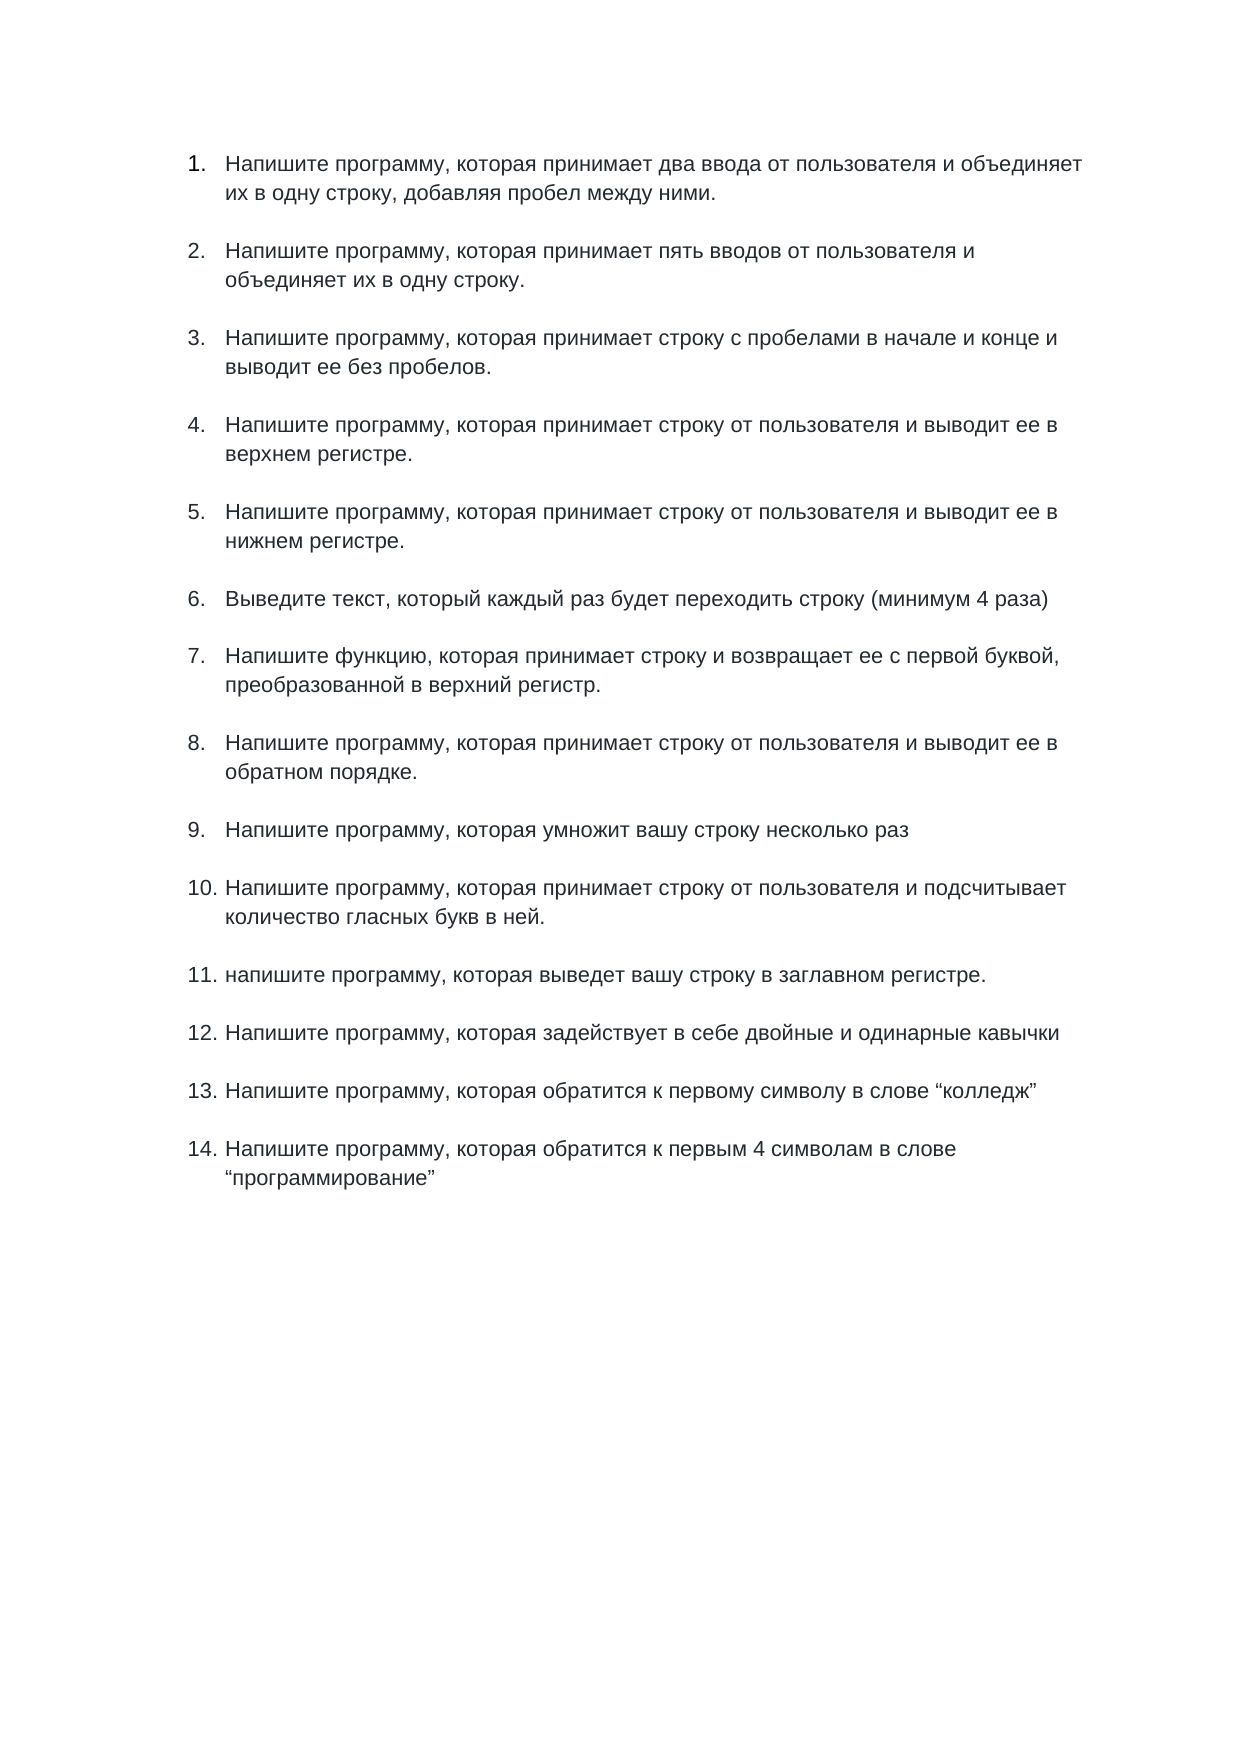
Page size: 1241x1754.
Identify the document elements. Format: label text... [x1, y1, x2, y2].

list Напишите программу, которая принимает пять вводов от пользователя и объединяет их в одну строку. [187, 238, 1090, 292]
list Напишите программу, которая принимает строку от пользователя и подсчитывает количество гласных букв в ней. [187, 875, 1090, 929]
list Напишите программу, которая принимает строку от пользователя и выводит ее в верхнем регистре. [187, 412, 1090, 466]
list Напишите программу, которая обратится к первому символу в слове “колледж” [187, 1078, 1090, 1103]
list Выведите текст, который каждый раз будет переходить строку (минимум 4 раза) [187, 586, 1090, 611]
list Напишите функцию, которая принимает строку и возвращает ее с первой буквой, преобразованной в верхний регистр. [187, 643, 1090, 698]
list Напишите программу, которая принимает строку с пробелами в начале и конце и выводит ее без пробелов. [187, 325, 1090, 379]
list Напишите программу, которая принимает строку от пользователя и выводит ее в обратном порядке. [187, 730, 1090, 784]
list Напишите программу, которая принимает строку от пользователя и выводит ее в нижнем регистре. [187, 499, 1090, 553]
list Напишите программу, которая принимает два ввода от пользователя и объединяет их в одну строку, добавляя пробел между ними. [187, 150, 1090, 205]
list напишите программу, которая выведет вашу строку в заглавном регистре. [187, 962, 1090, 987]
list Напишите программу, которая задействует в себе двойные и одинарные кавычки [187, 1020, 1090, 1045]
list Напишите программу, которая умножит вашу строку несколько раз [187, 817, 1090, 842]
list Напишите программу, которая обратится к первым 4 символам в слове “программирование” [187, 1136, 1090, 1190]
